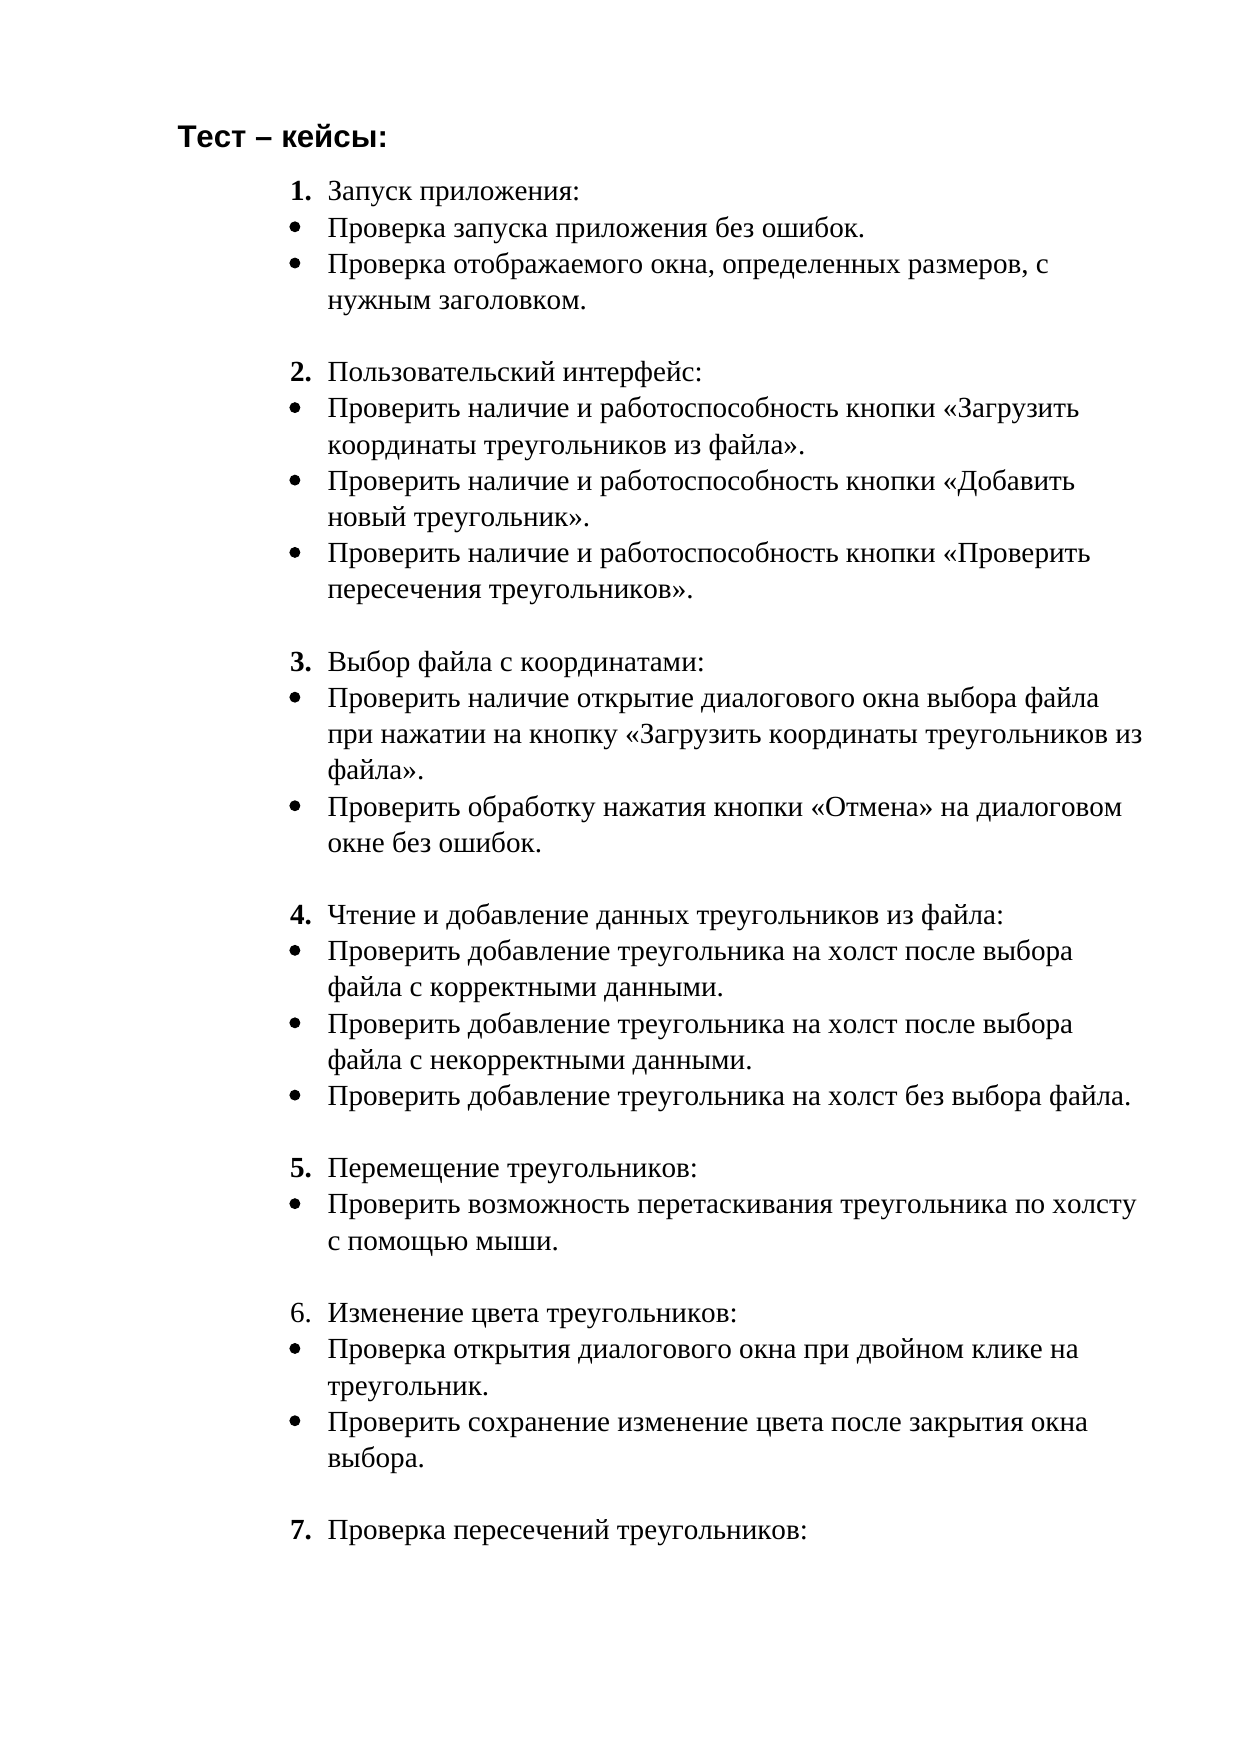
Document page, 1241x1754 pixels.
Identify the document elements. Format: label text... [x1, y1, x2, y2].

list Проверить добавление треугольника на холст после выбора файла с некорректными данными. [290, 1006, 1152, 1076]
list Проверить обработку нажатия кнопки «Отмена» на диалоговом окне без ошибок. [290, 789, 1152, 858]
list Проверка открытия диалогового окна при двойном клике на треугольник. [290, 1331, 1152, 1401]
list Проверить сохранение изменение цвета после закрытия окна выбора. [290, 1404, 1152, 1473]
list Проверить добавление треугольника на холст без выбора файла. [290, 1078, 1152, 1112]
list Проверить наличие и работоспособность кнопки «Добавить новый треугольник». [290, 463, 1152, 533]
list Проверка запуска приложения без ошибок. [290, 210, 1152, 243]
list Проверить добавление треугольника на холст после выбора файла с корректными данными. [290, 933, 1152, 1003]
list Изменение цвета треугольников: [290, 1295, 1152, 1329]
list Выбор файла с координатами: [290, 644, 1152, 677]
text Тест – кейсы: [177, 118, 1152, 154]
list Проверить наличие и работоспособность кнопки «Проверить пересечения треугольников». [290, 535, 1152, 605]
list Перемещение треугольников: [290, 1151, 1152, 1184]
list Проверка отображаемого окна, определенных размеров, с нужным заголовком. [290, 246, 1152, 316]
list Пользовательский интерфейс: [290, 354, 1152, 388]
list Проверить возможность перетаскивания треугольника по холсту с помощью мыши. [290, 1187, 1152, 1256]
list Запуск приложения: [290, 173, 1152, 207]
list Чтение и добавление данных треугольников из файла: [290, 897, 1152, 931]
list Проверка пересечений треугольников: [290, 1512, 1152, 1546]
list Проверить наличие открытие диалогового окна выбора файла при нажатии на кнопку «Загрузить координаты треугольников из файла». [290, 680, 1152, 786]
list Проверить наличие и работоспособность кнопки «Загрузить координаты треугольников из файла». [290, 391, 1152, 460]
